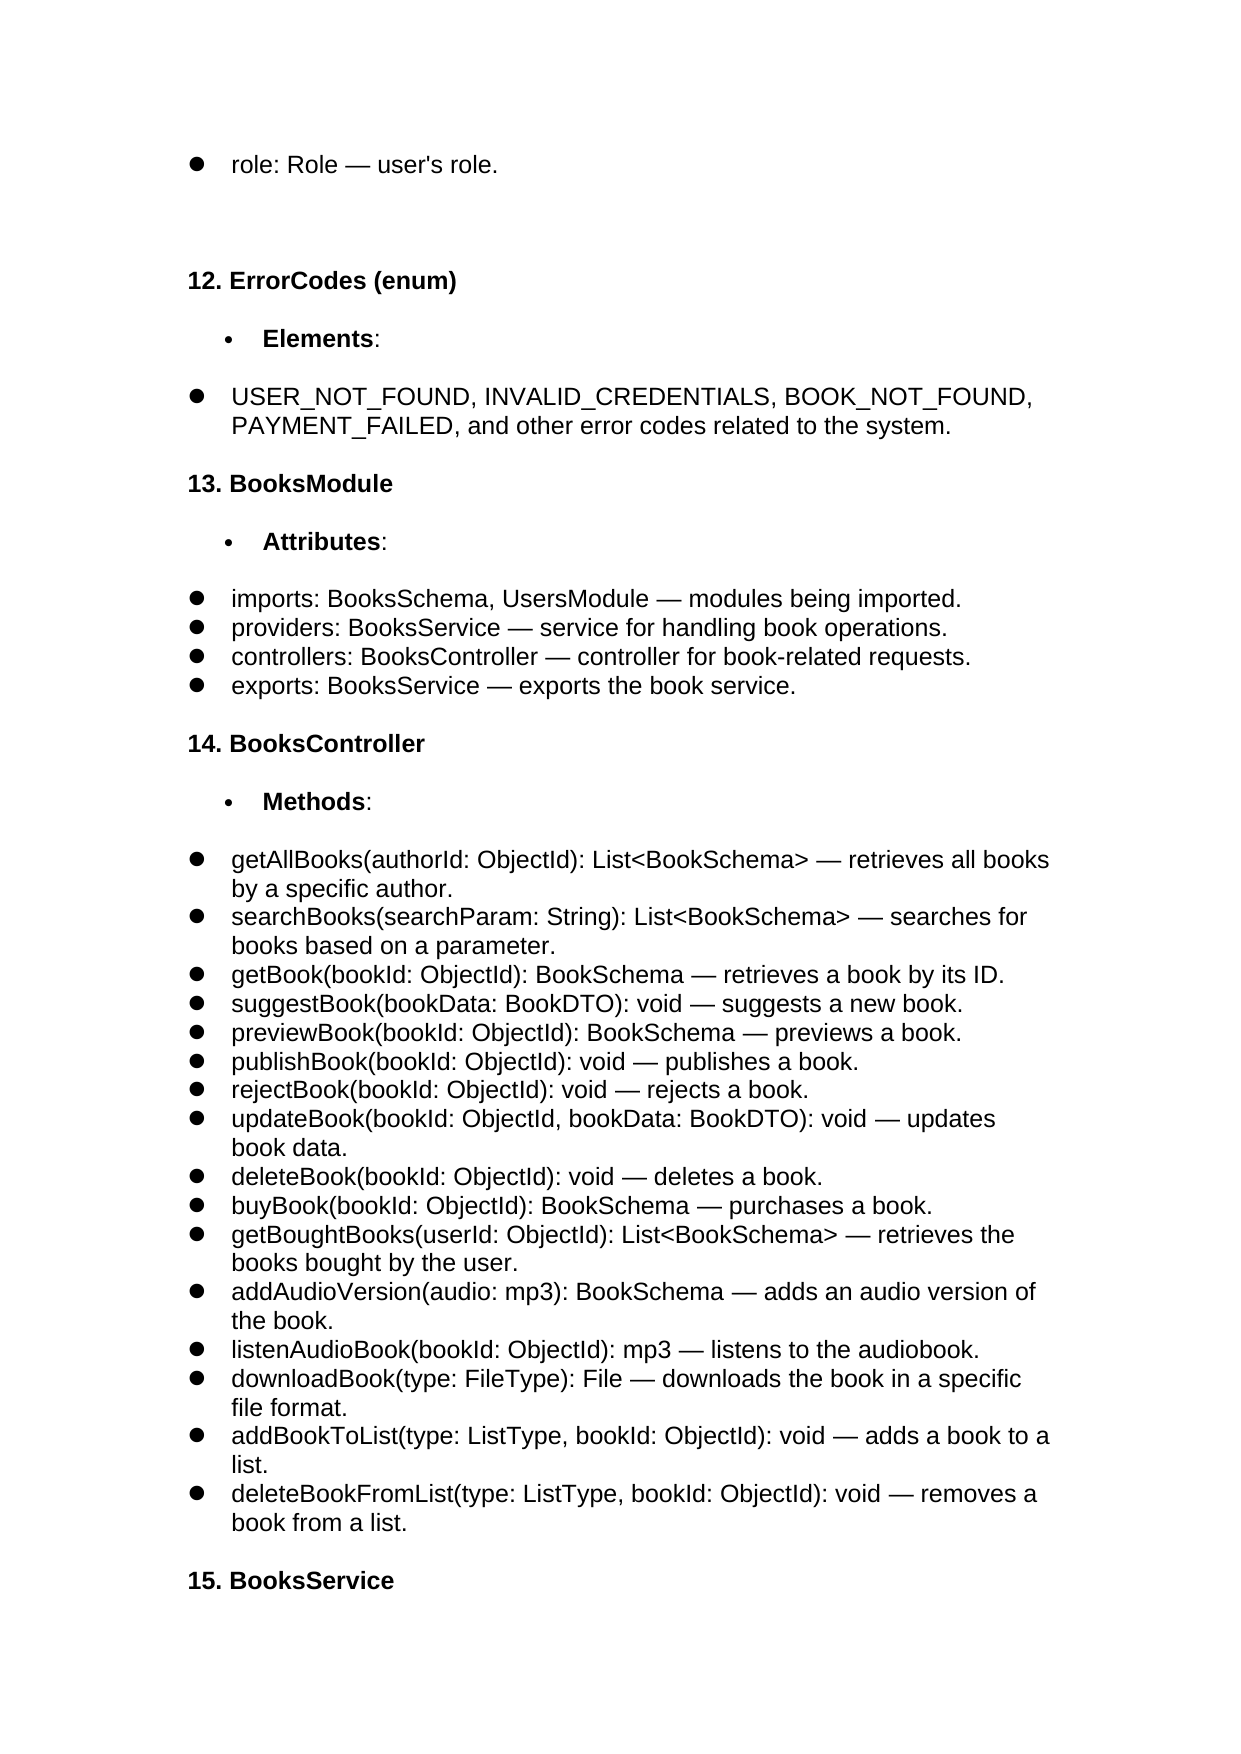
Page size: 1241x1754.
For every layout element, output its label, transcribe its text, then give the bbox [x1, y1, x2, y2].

list exports: BooksService — exports the book service. [187, 671, 1053, 700]
list getAllBooks(authorId: ObjectId): List<BookSchema> — retrieves all books by a specific author. [187, 845, 1053, 902]
list imports: BooksSchema, UsersModule — modules being imported. [187, 584, 1053, 613]
list getBoughtBooks(userId: ObjectId): List<BookSchema> — retrieves the books bought by the user. [187, 1219, 1053, 1277]
list addBookToList(type: ListType, bookId: ObjectId): void — adds a book to a list. [187, 1421, 1053, 1479]
list suggestBook(bookData: BookDTO): void — suggests a new book. [187, 989, 1053, 1018]
list Attributes: [225, 526, 1053, 555]
list searchBooks(searchParam: String): List<BookSchema> — searches for books based on a parameter. [187, 902, 1053, 960]
list Methods: [225, 787, 1053, 816]
list downloadBook(type: FileType): File — downloads the book in a specific file format. [187, 1364, 1053, 1421]
list getBook(bookId: ObjectId): BookSchema — retrieves a book by its ID. [187, 960, 1053, 989]
list deleteBook(bookId: ObjectId): void — deletes a book. [187, 1162, 1053, 1191]
list deleteBookFromList(type: ListType, bookId: ObjectId): void — removes a book from a list. [187, 1479, 1053, 1536]
list Elements: [225, 324, 1053, 353]
subtitle 14. BooksController [187, 729, 1053, 758]
list addAudioVersion(audio: mp3): BookSchema — adds an audio version of the book. [187, 1277, 1053, 1335]
list listenAudioBook(bookId: ObjectId): mp3 — listens to the audiobook. [187, 1335, 1053, 1364]
list providers: BooksService — service for handling book operations. [187, 613, 1053, 642]
list role: Role — user's role. [187, 150, 1053, 179]
subtitle 15. BooksService [187, 1566, 1053, 1594]
subtitle 13. BooksModule [187, 468, 1053, 497]
subtitle 12. ErrorCodes (enum) [187, 266, 1053, 295]
list previewBook(bookId: ObjectId): BookSchema — previews a book. [187, 1018, 1053, 1047]
list publishBook(bookId: ObjectId): void — publishes a book. [187, 1047, 1053, 1075]
list USER_NOT_FOUND, INVALID_CREDENTIALS, BOOK_NOT_FOUND, PAYMENT_FAILED, and other error codes related to the system. [187, 382, 1053, 439]
list rejectBook(bookId: ObjectId): void — rejects a book. [187, 1075, 1053, 1104]
list updateBook(bookId: ObjectId, bookData: BookDTO): void — updates book data. [187, 1104, 1053, 1162]
list buyBook(bookId: ObjectId): BookSchema — purchases a book. [187, 1191, 1053, 1219]
list controllers: BooksController — controller for book-related requests. [187, 642, 1053, 671]
